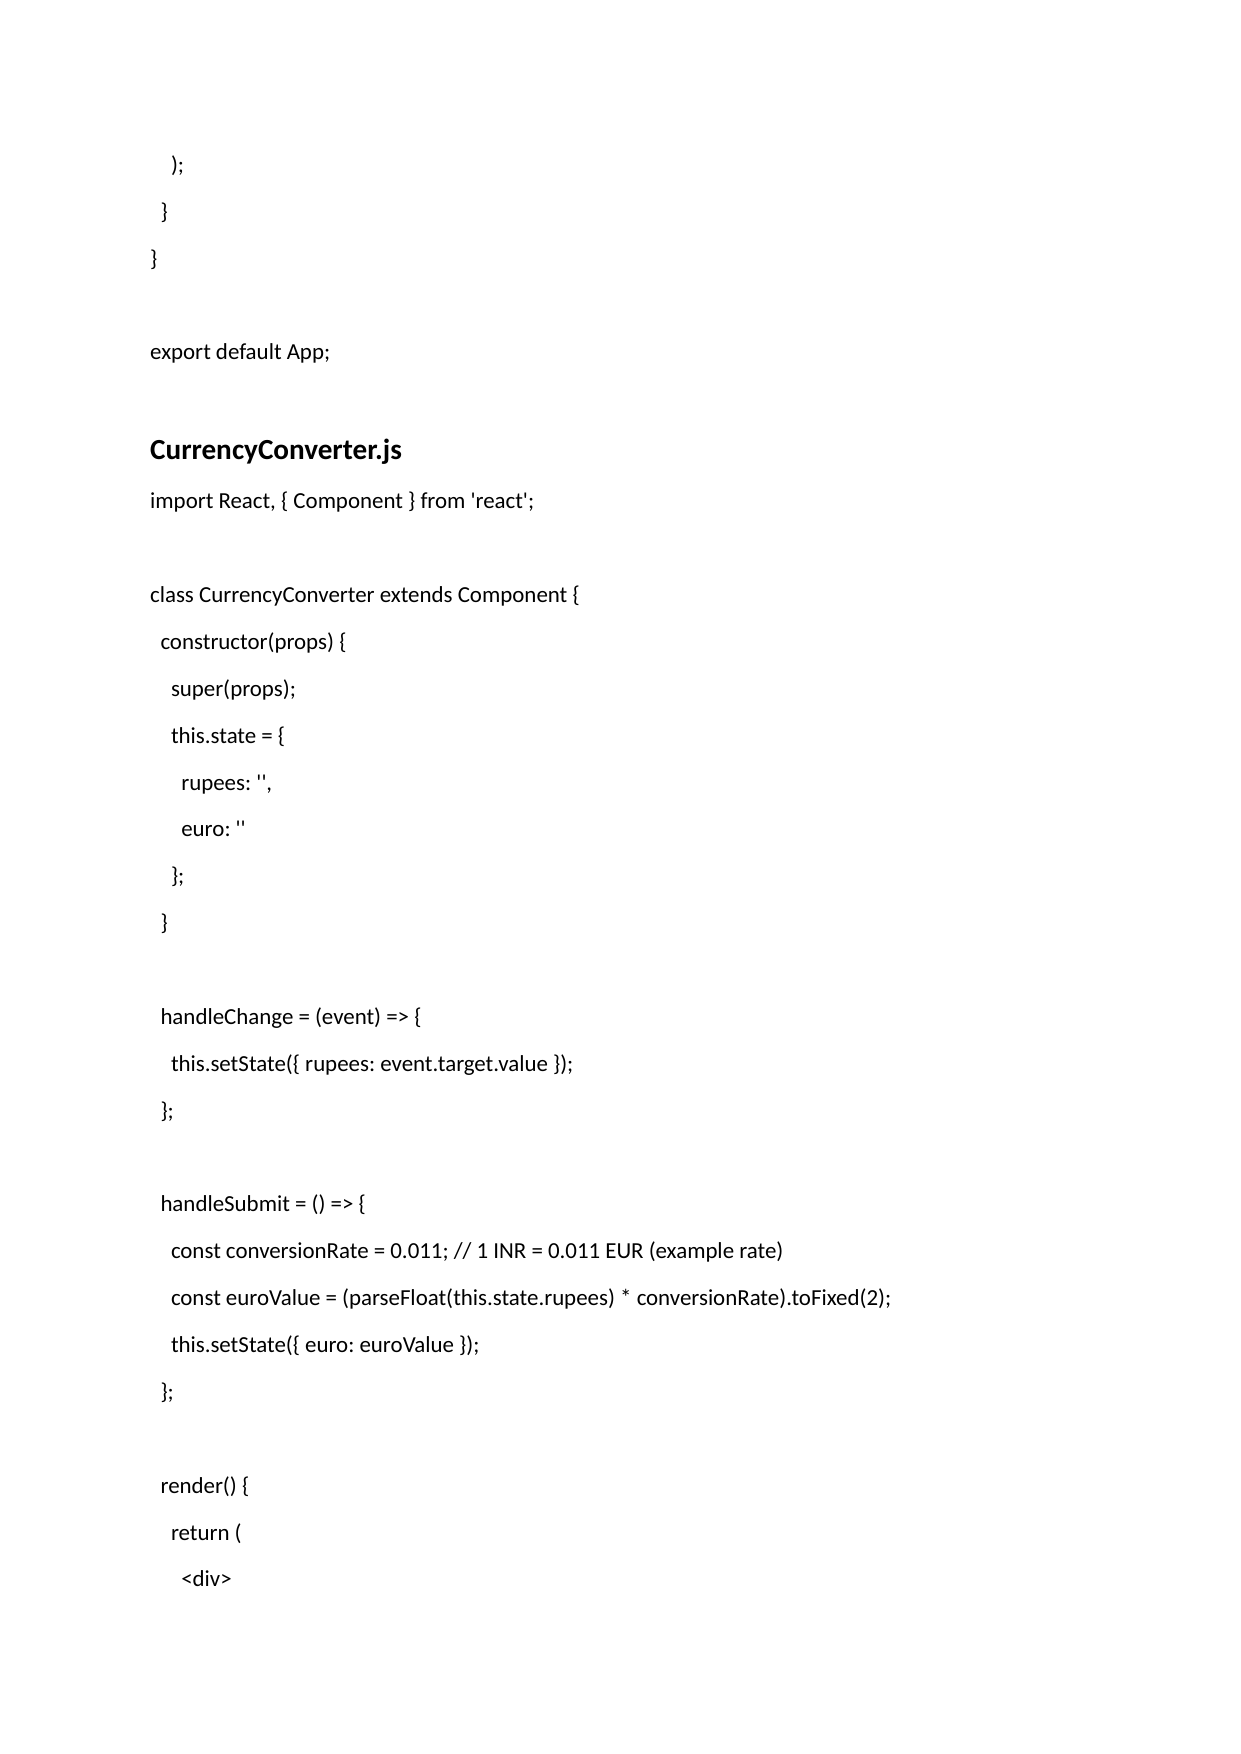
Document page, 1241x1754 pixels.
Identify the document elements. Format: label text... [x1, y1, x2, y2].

text ); [150, 150, 1090, 178]
text this.state = { [150, 721, 1090, 749]
text this.setState({ euro: euroValue }); [150, 1330, 1090, 1358]
text constructor(props) { [150, 627, 1090, 655]
text } [150, 908, 1090, 936]
text rupees: '', [150, 768, 1090, 796]
text } [150, 244, 1090, 272]
text }; [150, 1377, 1090, 1405]
text } [150, 197, 1090, 225]
text const euroValue = (parseFloat(this.state.rupees) * conversionRate).toFixed(2); [150, 1283, 1090, 1311]
text handleChange = (event) => { [150, 1002, 1090, 1030]
text <div> [150, 1564, 1090, 1592]
text euro: '' [150, 814, 1090, 842]
text CurrencyConverter.js [150, 431, 1090, 467]
text handleSubmit = () => { [150, 1189, 1090, 1217]
text render() { [150, 1471, 1090, 1499]
text import React, { Component } from 'react'; [150, 486, 1090, 514]
text class CurrencyConverter extends Component { [150, 580, 1090, 608]
text super(props); [150, 674, 1090, 702]
text const conversionRate = 0.011; // 1 INR = 0.011 EUR (example rate) [150, 1236, 1090, 1264]
text }; [150, 1096, 1090, 1124]
text return ( [150, 1518, 1090, 1546]
text this.setState({ rupees: event.target.value }); [150, 1049, 1090, 1077]
text export default App; [150, 337, 1090, 366]
text }; [150, 861, 1090, 889]
